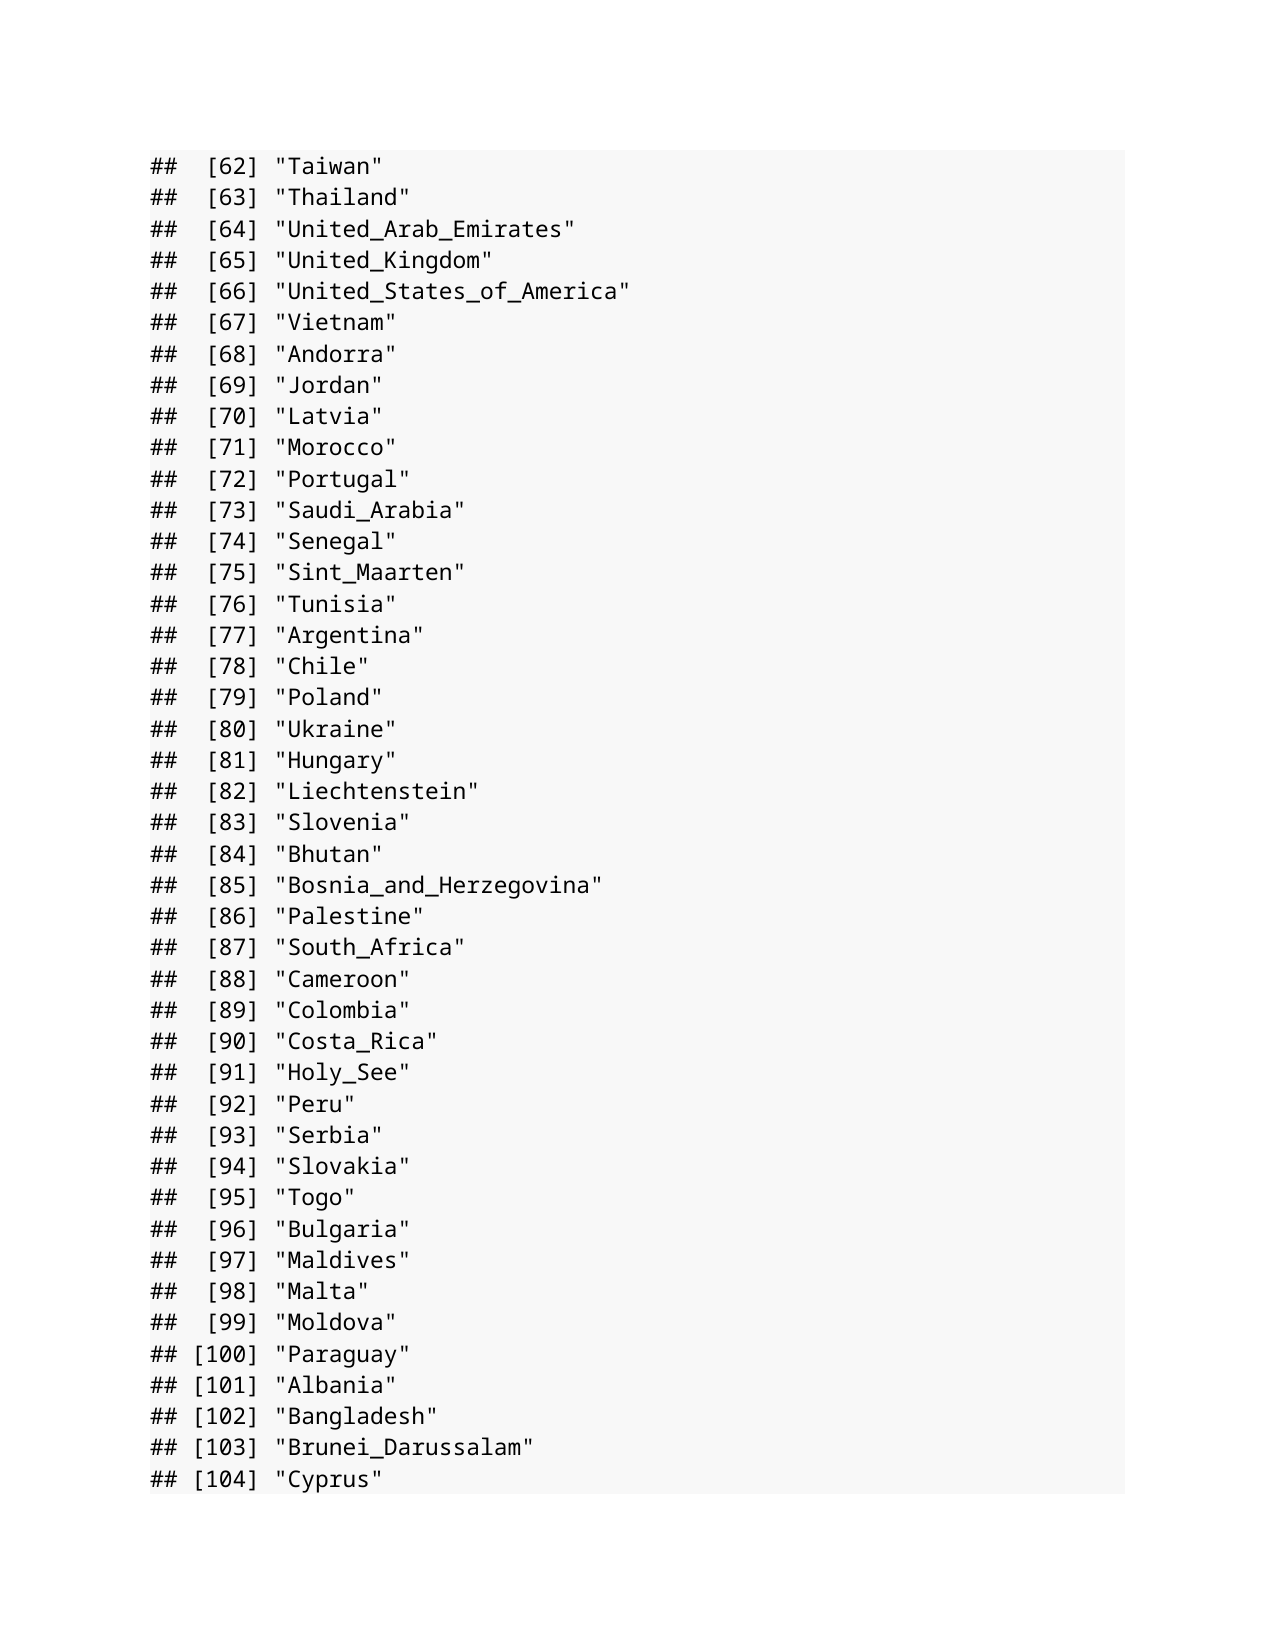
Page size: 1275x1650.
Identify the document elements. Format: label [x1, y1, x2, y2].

text [150, 150, 1125, 1494]
